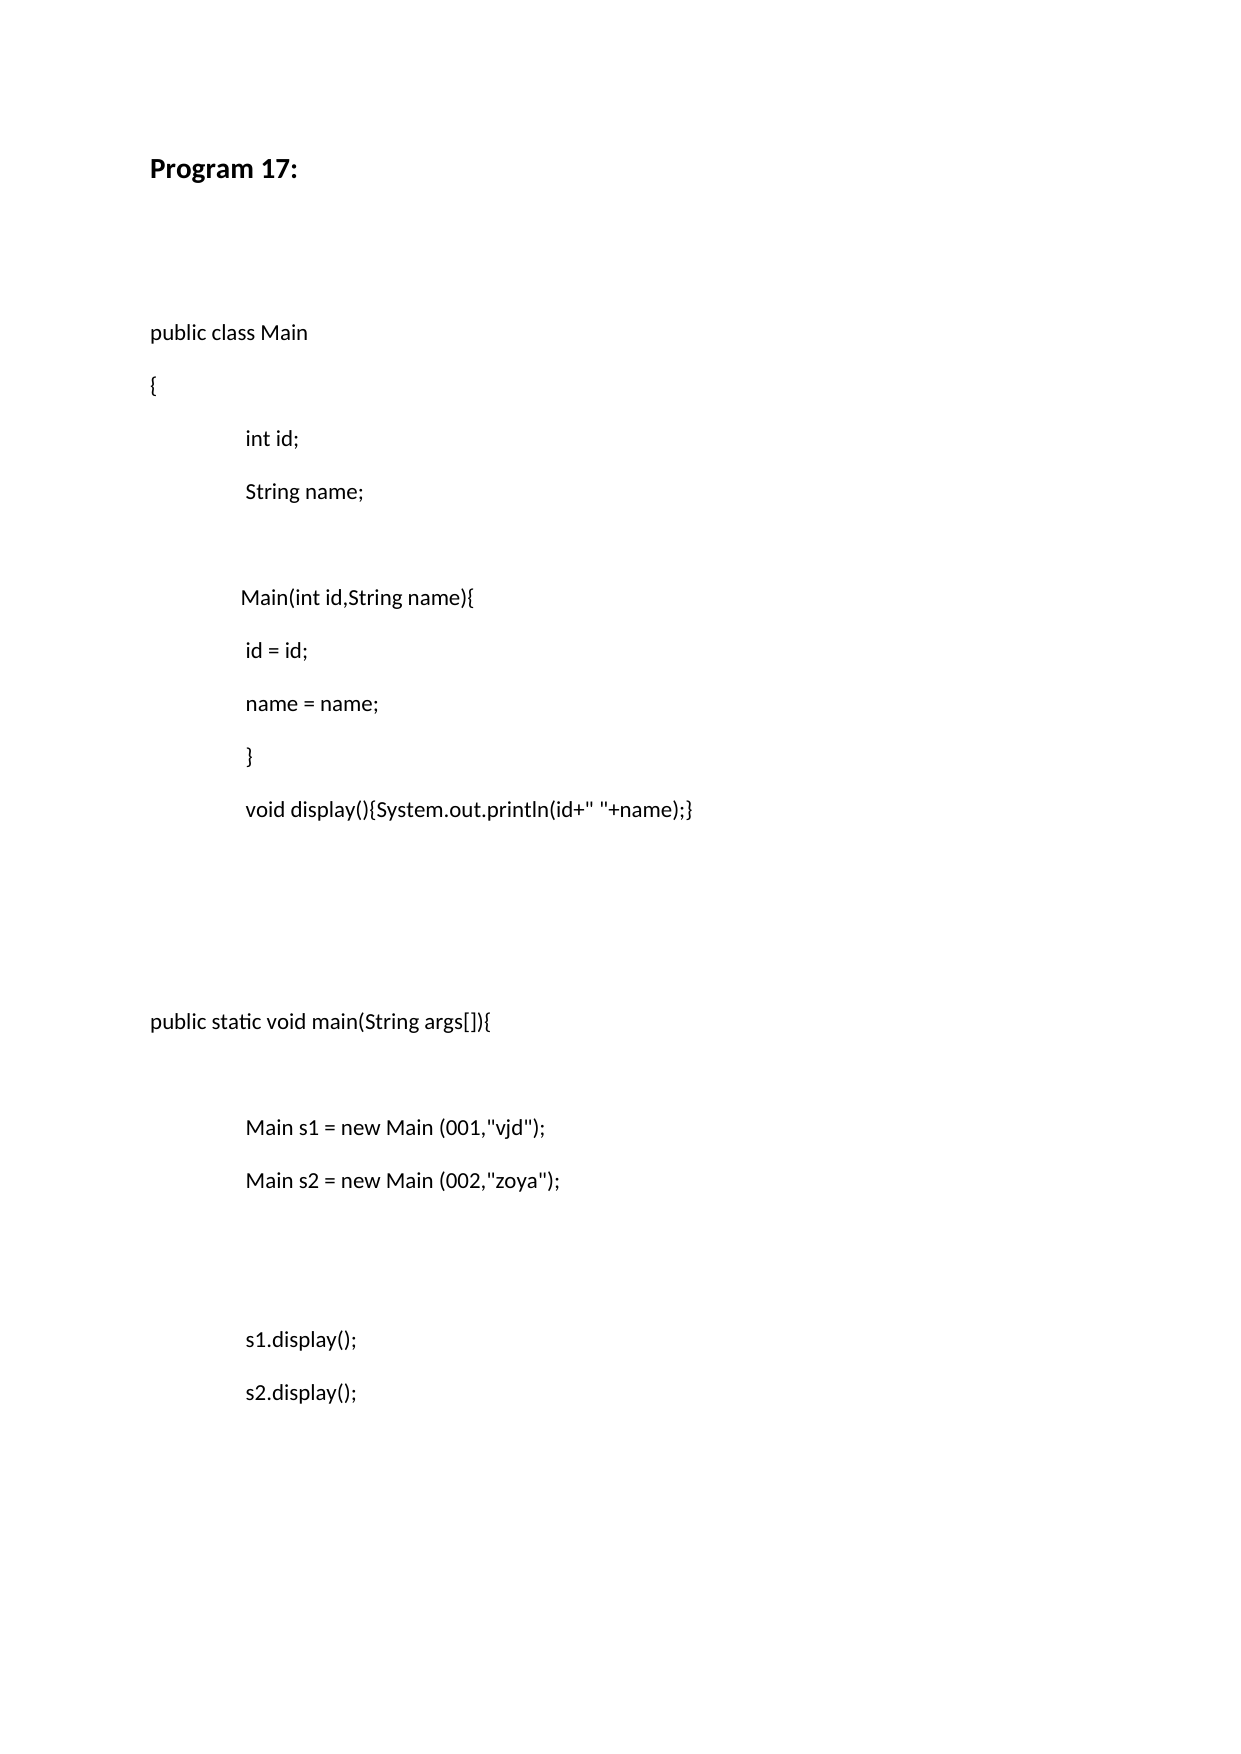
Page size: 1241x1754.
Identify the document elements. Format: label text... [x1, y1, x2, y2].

text id = id; [150, 636, 1090, 664]
text } [150, 742, 1090, 770]
text s1.display(); [150, 1325, 1090, 1353]
text String name; [150, 477, 1090, 505]
text Main(int id,String name){ [150, 583, 1090, 611]
text public class Main [150, 318, 1090, 346]
text void display(){System.out.println(id+" "+name);} [150, 795, 1090, 823]
text Main s1 = new Main (001,"vjd"); [150, 1113, 1090, 1141]
text { [150, 371, 1090, 399]
text Main s2 = new Main (002,"zoya"); [150, 1166, 1090, 1194]
text name = name; [150, 689, 1090, 717]
text Program 17: [150, 150, 1090, 186]
text int id; [150, 424, 1090, 452]
text public static void main(String args[]){ [150, 1007, 1090, 1035]
text s2.display(); [150, 1378, 1090, 1406]
